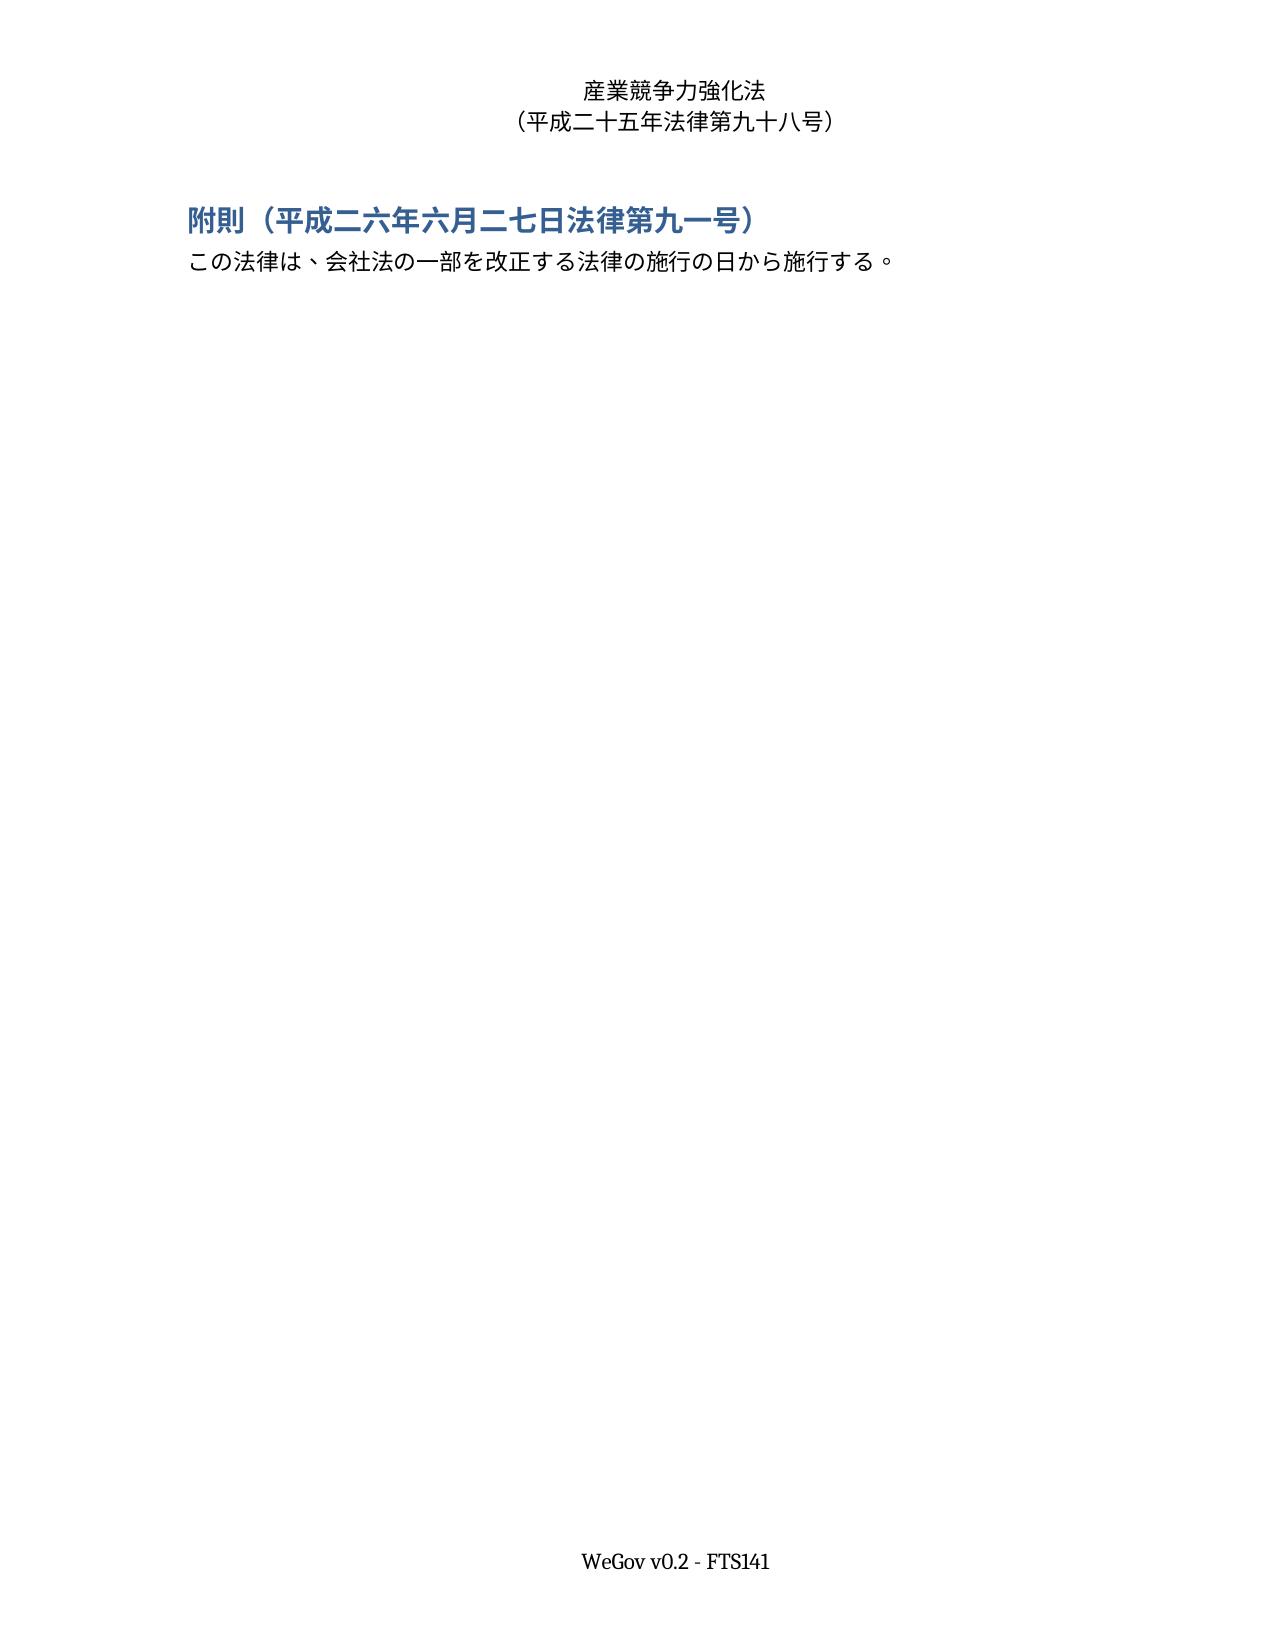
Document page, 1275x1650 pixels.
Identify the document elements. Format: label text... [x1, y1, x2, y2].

text この法律は、会社法の一部を改正する法律の施行の日から施行する。 [187, 246, 1087, 277]
subtitle 附則（平成二六年六月二七日法律第九一号） [187, 200, 1087, 240]
